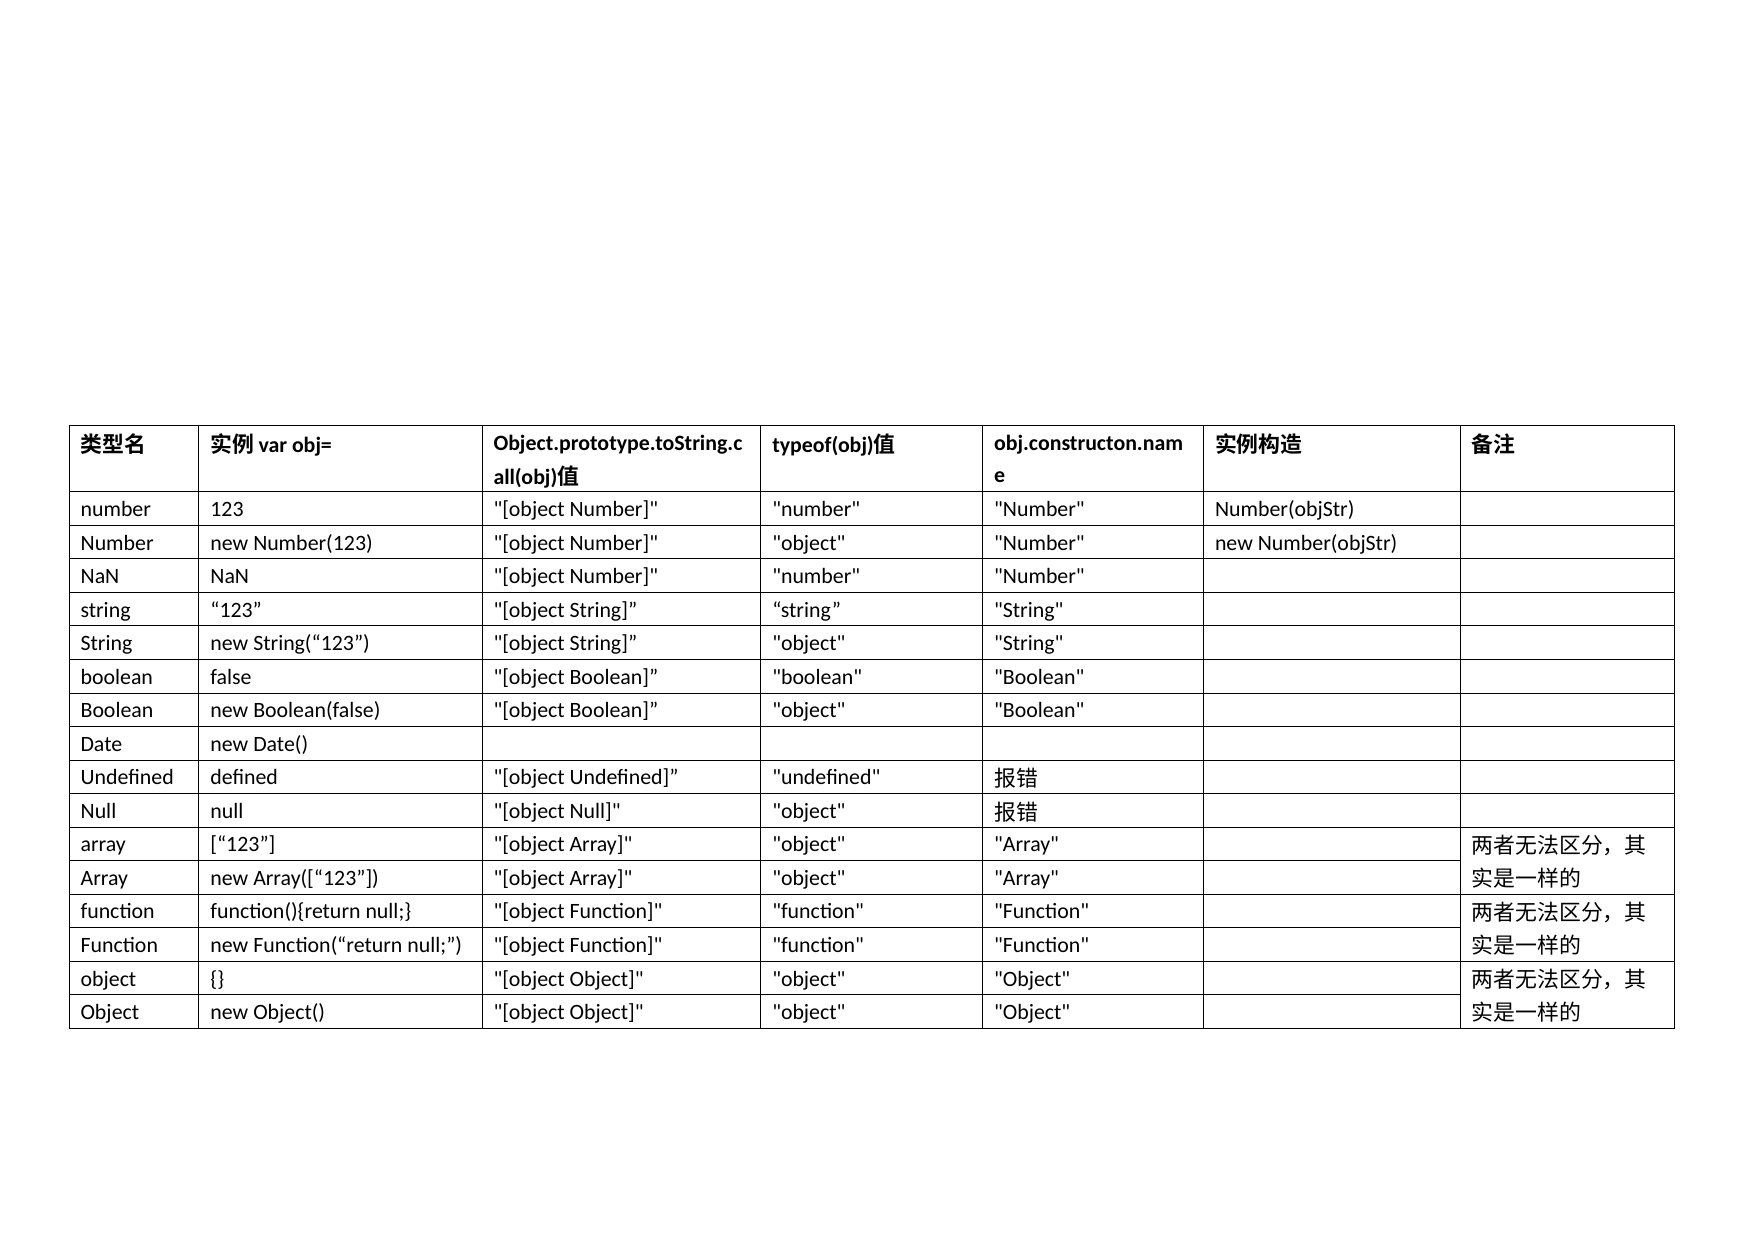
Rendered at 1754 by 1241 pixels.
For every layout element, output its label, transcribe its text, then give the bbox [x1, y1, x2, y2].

table_cell [1461, 794, 1674, 827]
table_cell Date [70, 727, 198, 759]
table_cell "[object String]” [483, 593, 760, 625]
table_cell "[object Array]" [483, 828, 760, 860]
table_cell "object" [761, 962, 982, 994]
table_cell "Object" [983, 995, 1203, 1028]
table_cell Null [70, 794, 198, 827]
table_cell "boolean" [761, 660, 982, 692]
table_cell "Object" [983, 962, 1203, 994]
table_cell “123” [199, 593, 482, 625]
table_cell 两者无法区分，其实是一样的 [1461, 962, 1674, 1028]
table_cell "[object Null]" [483, 794, 760, 827]
table_header 类型名 [70, 426, 198, 491]
table_cell [483, 727, 760, 759]
table_cell defined [199, 761, 482, 793]
table_cell [1204, 995, 1460, 1028]
table_cell "[object Boolean]” [483, 660, 760, 692]
table_cell 123 [199, 492, 482, 525]
table_cell [1461, 694, 1674, 726]
table_cell String [70, 626, 198, 659]
table_cell new Object() [199, 995, 482, 1028]
table_cell "number" [761, 492, 982, 525]
table_cell [1204, 962, 1460, 994]
table_cell function(){return null;} [199, 895, 482, 927]
table_cell "[object Undefined]” [483, 761, 760, 793]
table_cell "Number" [983, 559, 1203, 592]
table_cell null [199, 794, 482, 827]
table_cell NaN [199, 559, 482, 592]
table_cell boolean [70, 660, 198, 692]
table_header typeof(obj)值 [761, 426, 982, 491]
table_cell new Number(123) [199, 526, 482, 558]
table_cell "[object Function]" [483, 895, 760, 927]
table_header 实例构造 [1204, 426, 1460, 491]
table_cell [1461, 660, 1674, 692]
table_cell [1204, 761, 1460, 793]
table_cell Number(objStr) [1204, 492, 1460, 525]
table_cell [1204, 593, 1460, 625]
table_cell "object" [761, 526, 982, 558]
table_cell [1204, 895, 1460, 927]
table_cell "Boolean" [983, 694, 1203, 726]
table_cell "Function" [983, 928, 1203, 961]
table_cell “string” [761, 593, 982, 625]
table_cell [1461, 626, 1674, 659]
table_cell "[object Number]" [483, 559, 760, 592]
table_cell [1461, 559, 1674, 592]
table_cell [1461, 492, 1674, 525]
table_cell [1204, 694, 1460, 726]
table_cell "[object Object]" [483, 962, 760, 994]
table_cell [1204, 660, 1460, 692]
table_cell [1204, 626, 1460, 659]
table_cell "[object Number]" [483, 526, 760, 558]
table_cell [1204, 828, 1460, 860]
table_cell new String(“123”) [199, 626, 482, 659]
table_cell [1461, 593, 1674, 625]
table_cell [“123”] [199, 828, 482, 860]
table_cell "object" [761, 794, 982, 827]
table_cell "object" [761, 626, 982, 659]
table_cell new Array([“123”]) [199, 861, 482, 894]
table_cell [1204, 794, 1460, 827]
table_cell [1204, 861, 1460, 894]
table_cell "String" [983, 593, 1203, 625]
table_cell Object [70, 995, 198, 1028]
table_cell Boolean [70, 694, 198, 726]
table_cell [1204, 559, 1460, 592]
table_cell new Date() [199, 727, 482, 759]
table_cell "object" [761, 828, 982, 860]
table_cell 两者无法区分，其实是一样的 [1461, 828, 1674, 894]
table_header Object.prototype.toString.call(obj)值 [483, 426, 760, 491]
table_cell number [70, 492, 198, 525]
table_cell [1461, 526, 1674, 558]
table_cell "[object Function]" [483, 928, 760, 961]
table_cell 报错 [983, 761, 1203, 793]
table_header obj.constructon.name [983, 426, 1203, 491]
table_cell "[object String]” [483, 626, 760, 659]
table_cell "object" [761, 995, 982, 1028]
table_cell NaN [70, 559, 198, 592]
table_cell string [70, 593, 198, 625]
table_cell "Boolean" [983, 660, 1203, 692]
table_cell "Number" [983, 526, 1203, 558]
table_cell "object" [761, 861, 982, 894]
table_cell [761, 727, 982, 759]
table_cell function [70, 895, 198, 927]
table_cell "[object Array]" [483, 861, 760, 894]
table_cell "[object Boolean]” [483, 694, 760, 726]
table_cell false [199, 660, 482, 692]
table_cell "Array" [983, 861, 1203, 894]
table_cell object [70, 962, 198, 994]
table_header 备注 [1461, 426, 1674, 491]
table_cell [1204, 727, 1460, 759]
table_cell "number" [761, 559, 982, 592]
table_cell new Boolean(false) [199, 694, 482, 726]
table_cell [1461, 761, 1674, 793]
table_cell "String" [983, 626, 1203, 659]
table_cell "Function" [983, 895, 1203, 927]
table_cell new Function(“return null;”) [199, 928, 482, 961]
table_cell Array [70, 861, 198, 894]
table_cell [1204, 928, 1460, 961]
table_cell new Number(objStr) [1204, 526, 1460, 558]
table_header 实例var obj= [199, 426, 482, 491]
table_cell "[object Number]" [483, 492, 760, 525]
table_cell "undefined" [761, 761, 982, 793]
table_cell array [70, 828, 198, 860]
table_cell "Array" [983, 828, 1203, 860]
table_cell [1461, 727, 1674, 759]
table_cell Undefined [70, 761, 198, 793]
table_cell {} [199, 962, 482, 994]
table_cell "function" [761, 928, 982, 961]
table_cell "Number" [983, 492, 1203, 525]
table_cell Number [70, 526, 198, 558]
table_cell "[object Object]" [483, 995, 760, 1028]
table_cell "object" [761, 694, 982, 726]
table_cell Function [70, 928, 198, 961]
table_cell 报错 [983, 794, 1203, 827]
table_cell [983, 727, 1203, 759]
table_cell 两者无法区分，其实是一样的 [1461, 895, 1674, 961]
table_cell "function" [761, 895, 982, 927]
